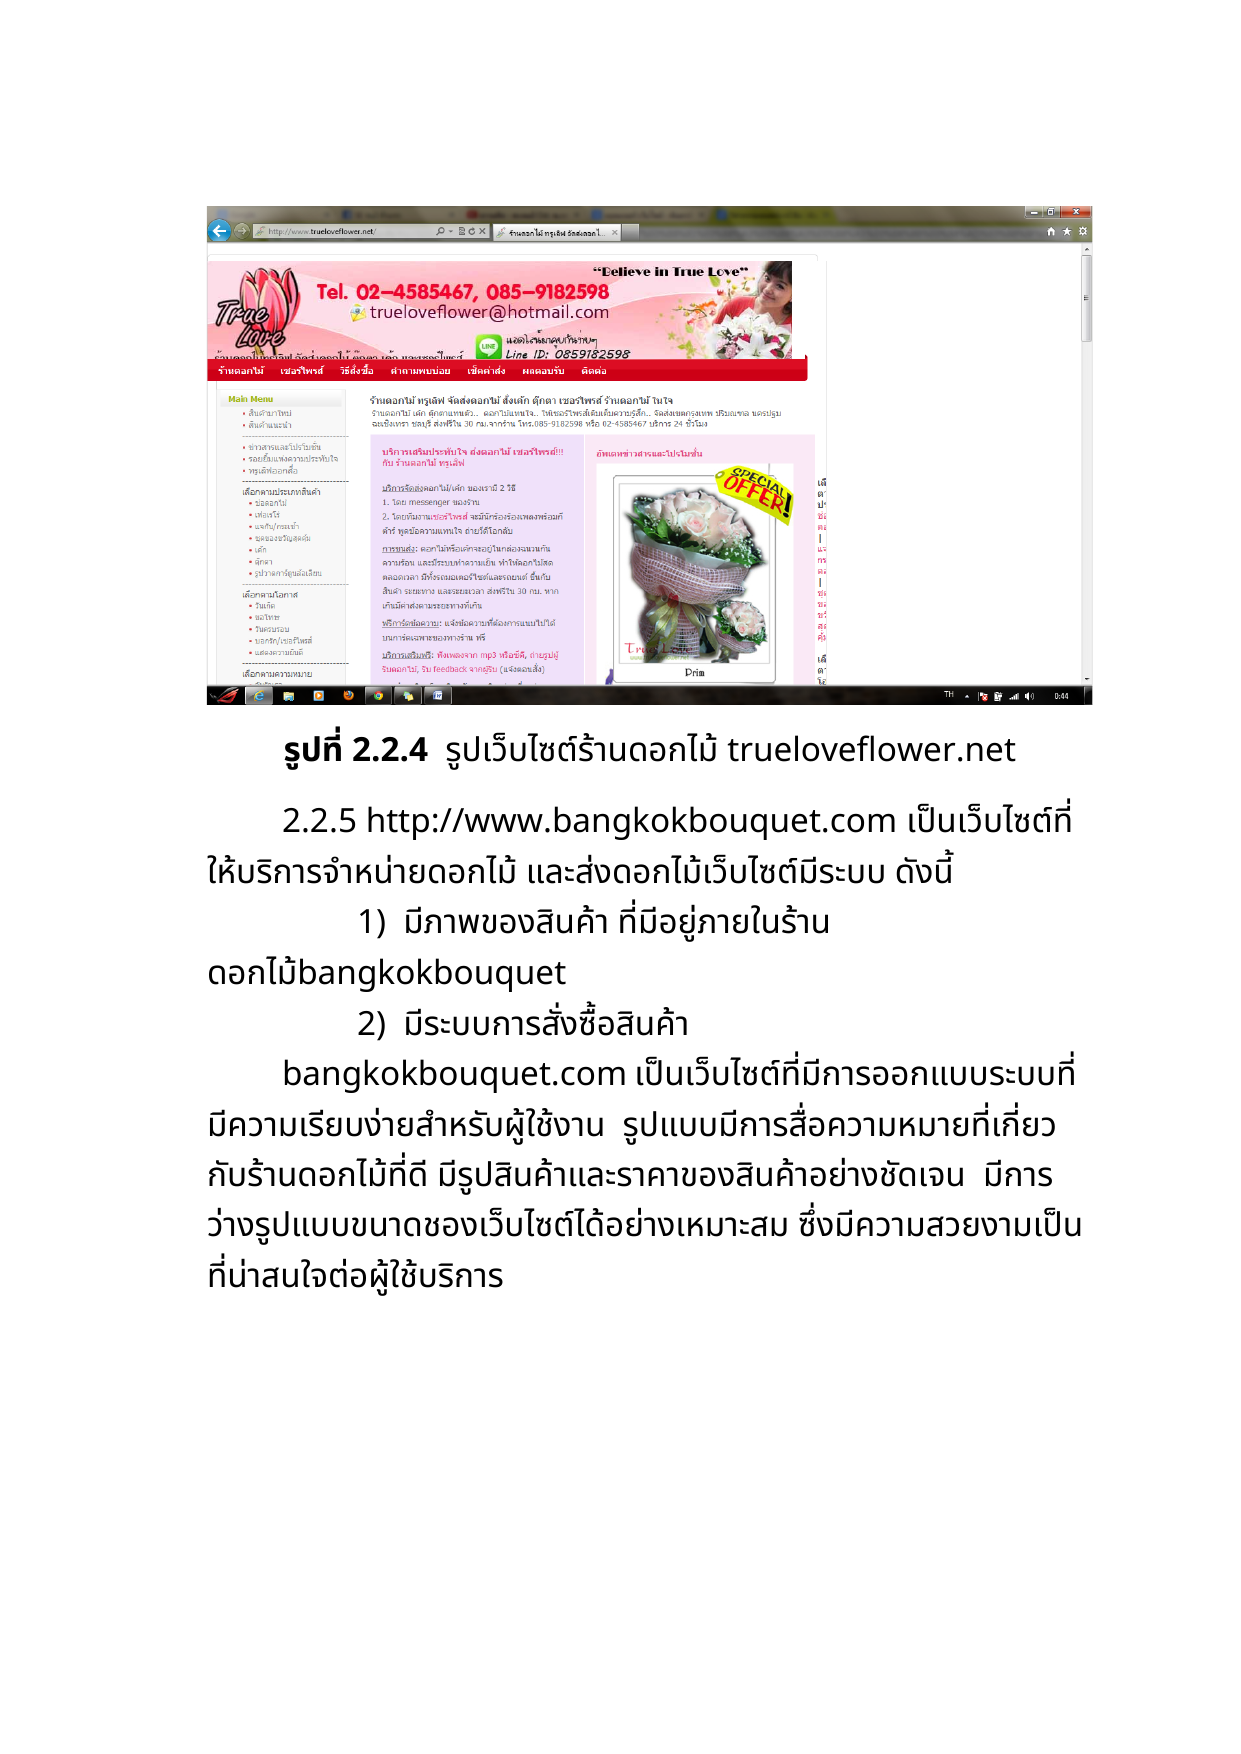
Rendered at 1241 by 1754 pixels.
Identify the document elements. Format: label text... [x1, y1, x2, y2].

text รูปที่ 2.2.4 รูปเว็บไซต์ร้านดอกไม้ trueloveflower.net [207, 726, 1092, 776]
picture [206, 206, 1093, 705]
text 2.2.5 http://www.bangkokbouquet.com เป็นเว็บไซต์ที่ให้บริการจำหน่ายดอกไม้ และส่งดอกไม้เว็บไซต์มีระบบ ดังนี้ 1) มีภาพของสินค้า ที่มีอยู่ภายในร้านดอกไม้bangkokbouquet 2) มีระบบการสั่งซื้อสินค้า bangkokbouquet.comเป็นเว็บไซต์ที่มีการออกแบบระบบที่มีความเรียบง่ายสำหรับผู้ใช้งาน รูปแบบมีการสื่อความหมายที่เกี่ยวกับร้านดอกไม้ที่ดี มีรูปสินค้าและราคาของสินค้าอย่างชัดเจน มีการว่างรูปแบบขนาดชองเว็บไซต์ได้อย่างเหมาะสม ซึ่งมีความสวยงามเป็นที่น่าสนใจต่อผู้ใช้บริการ [207, 797, 1092, 1302]
